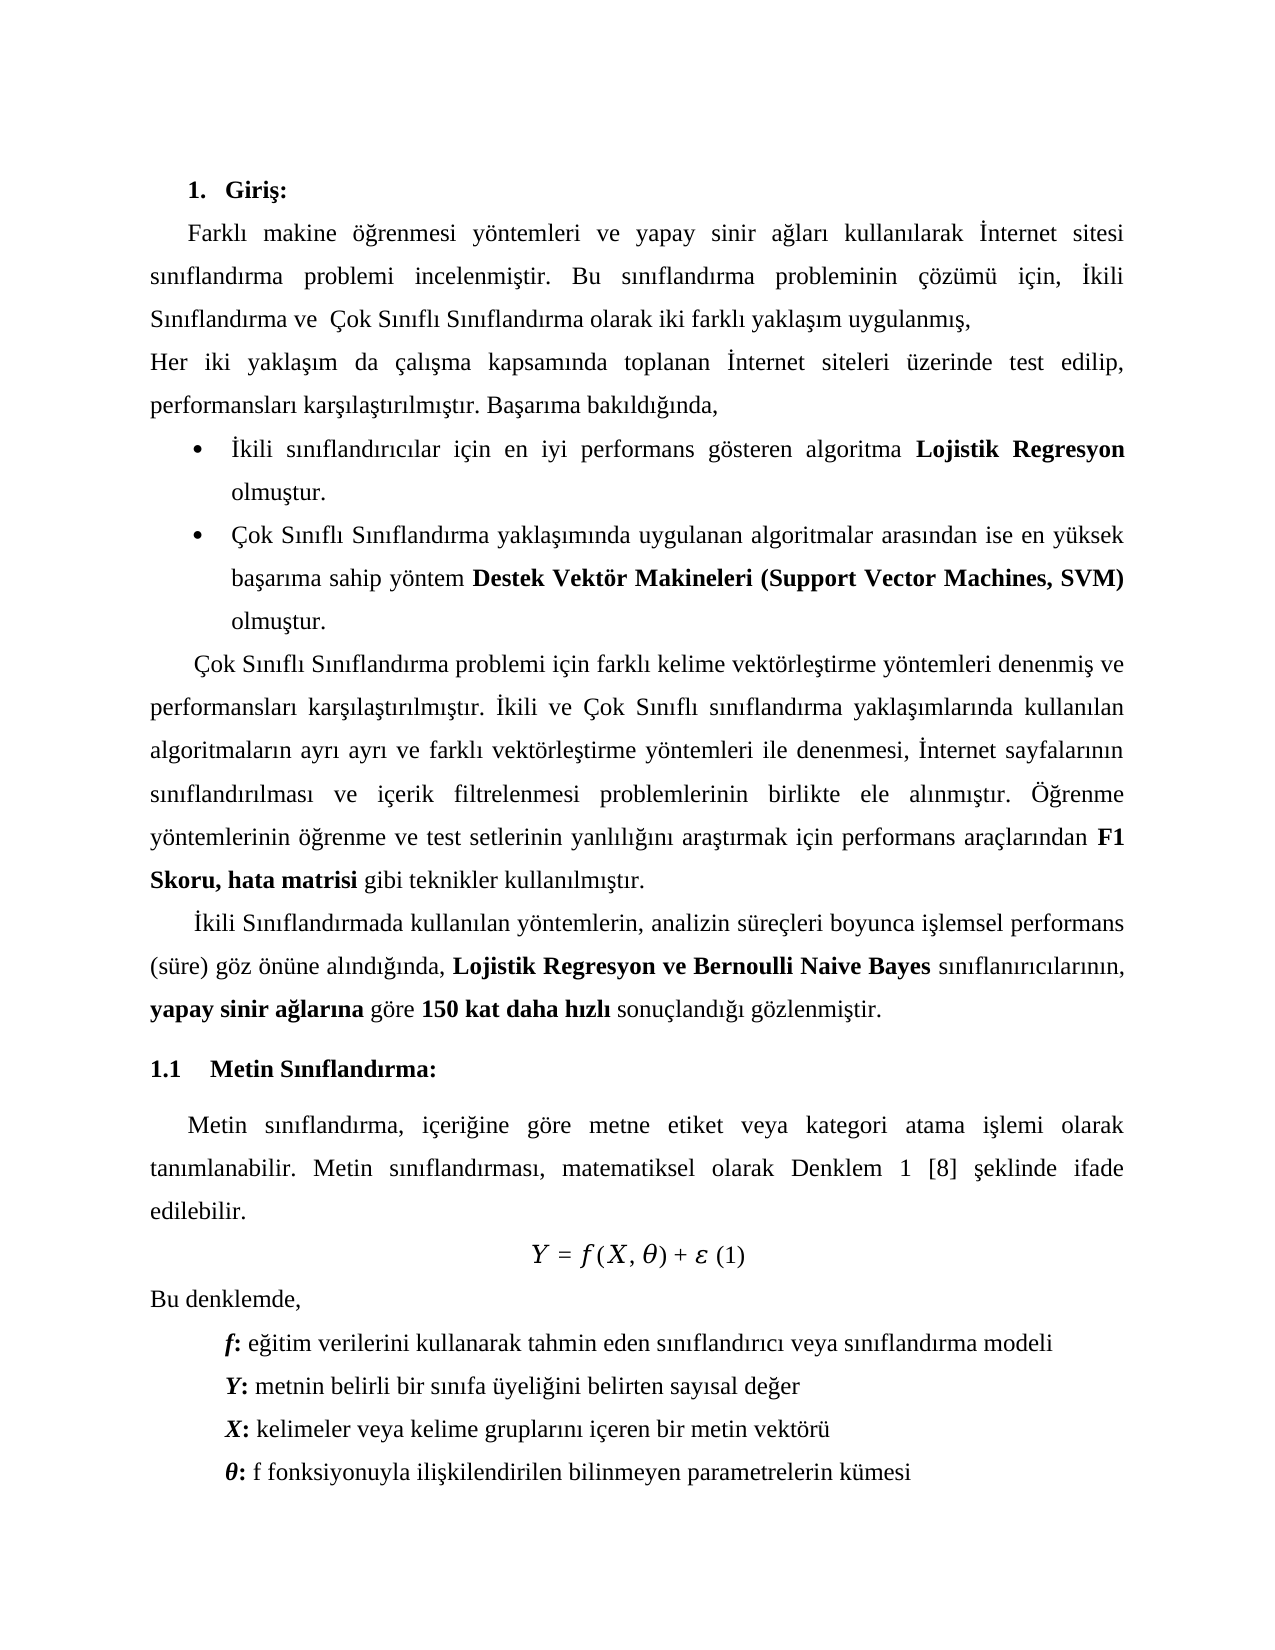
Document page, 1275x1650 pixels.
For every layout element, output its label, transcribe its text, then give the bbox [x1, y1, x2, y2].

list Çok Sınıflı Sınıflandırma yaklaşımında uygulanan algoritmalar arasından ise en yüksek başarıma sahip yöntem Destek Vektör Makineleri (Support Vector Machines, SVM) olmuştur. [194, 520, 1125, 635]
text 𝑌 = 𝑓(𝑋, 𝜃) + 𝜀 (1) [150, 1239, 1125, 1269]
text Çok Sınıflı Sınıflandırma problemi için farklı kelime vektörleştirme yöntemleri denenmiş ve performansları karşılaştırılmıştır. İkili ve Çok Sınıflı sınıflandırma yaklaşımlarında kullanılan algoritmaların ayrı ayrı ve farklı vektörleştirme yöntemleri ile denenmesi, İnternet sayfalarının sınıflandırılması ve içerik filtrelenmesi problemlerinin birlikte ele alınmıştır. Öğrenme yöntemlerinin öğrenme ve test setlerinin yanlılığını araştırmak için performans araçlarından F1 Skoru, hata matrisi gibi teknikler kullanılmıştır. [150, 649, 1125, 894]
text Y: metnin belirli bir sınıfa üyeliğini belirten sayısal değer [225, 1371, 1125, 1399]
text f: eğitim verilerini kullanarak tahmin eden sınıflandırıcı veya sınıflandırma modeli [225, 1328, 1125, 1356]
text θ: f fonksiyonuyla ilişkilendirilen bilinmeyen parametrelerin kümesi [225, 1457, 1125, 1486]
text Bu denklemde, [150, 1284, 1125, 1313]
text X: kelimeler veya kelime gruplarını içeren bir metin vektörü [225, 1414, 1125, 1443]
subtitle Metin Sınıflandırma: [150, 1054, 1125, 1083]
subtitle Giriş: [187, 175, 1125, 204]
text Metin sınıflandırma, içeriğine göre metne etiket veya kategori atama işlemi olarak tanımlanabilir. Metin sınıflandırması, matematiksel olarak Denklem 1 [8] şeklinde ifade edilebilir. [150, 1110, 1125, 1225]
text Her iki yaklaşım da çalışma kapsamında toplanan İnternet siteleri üzerinde test edilip, performansları karşılaştırılmıştır. Başarıma bakıldığında, [150, 347, 1125, 419]
list İkili sınıflandırıcılar için en iyi performans gösteren algoritma Lojistik Regresyon olmuştur. [194, 434, 1125, 506]
text Farklı makine öğrenmesi yöntemleri ve yapay sinir ağları kullanılarak İnternet sitesi sınıflandırma problemi incelenmiştir. Bu sınıflandırma probleminin çözümü için, İkili Sınıflandırma ve Çok Sınıflı Sınıflandırma olarak iki farklı yaklaşım uygulanmış, [150, 218, 1125, 333]
text İkili Sınıflandırmada kullanılan yöntemlerin, analizin süreçleri boyunca işlemsel performans (süre) göz önüne alındığında, Lojistik Regresyon ve Bernoulli Naive Bayes sınıflanırıcılarının, yapay sinir ağlarına göre 150 kat daha hızlı sonuçlandığı gözlenmiştir. [150, 908, 1125, 1023]
